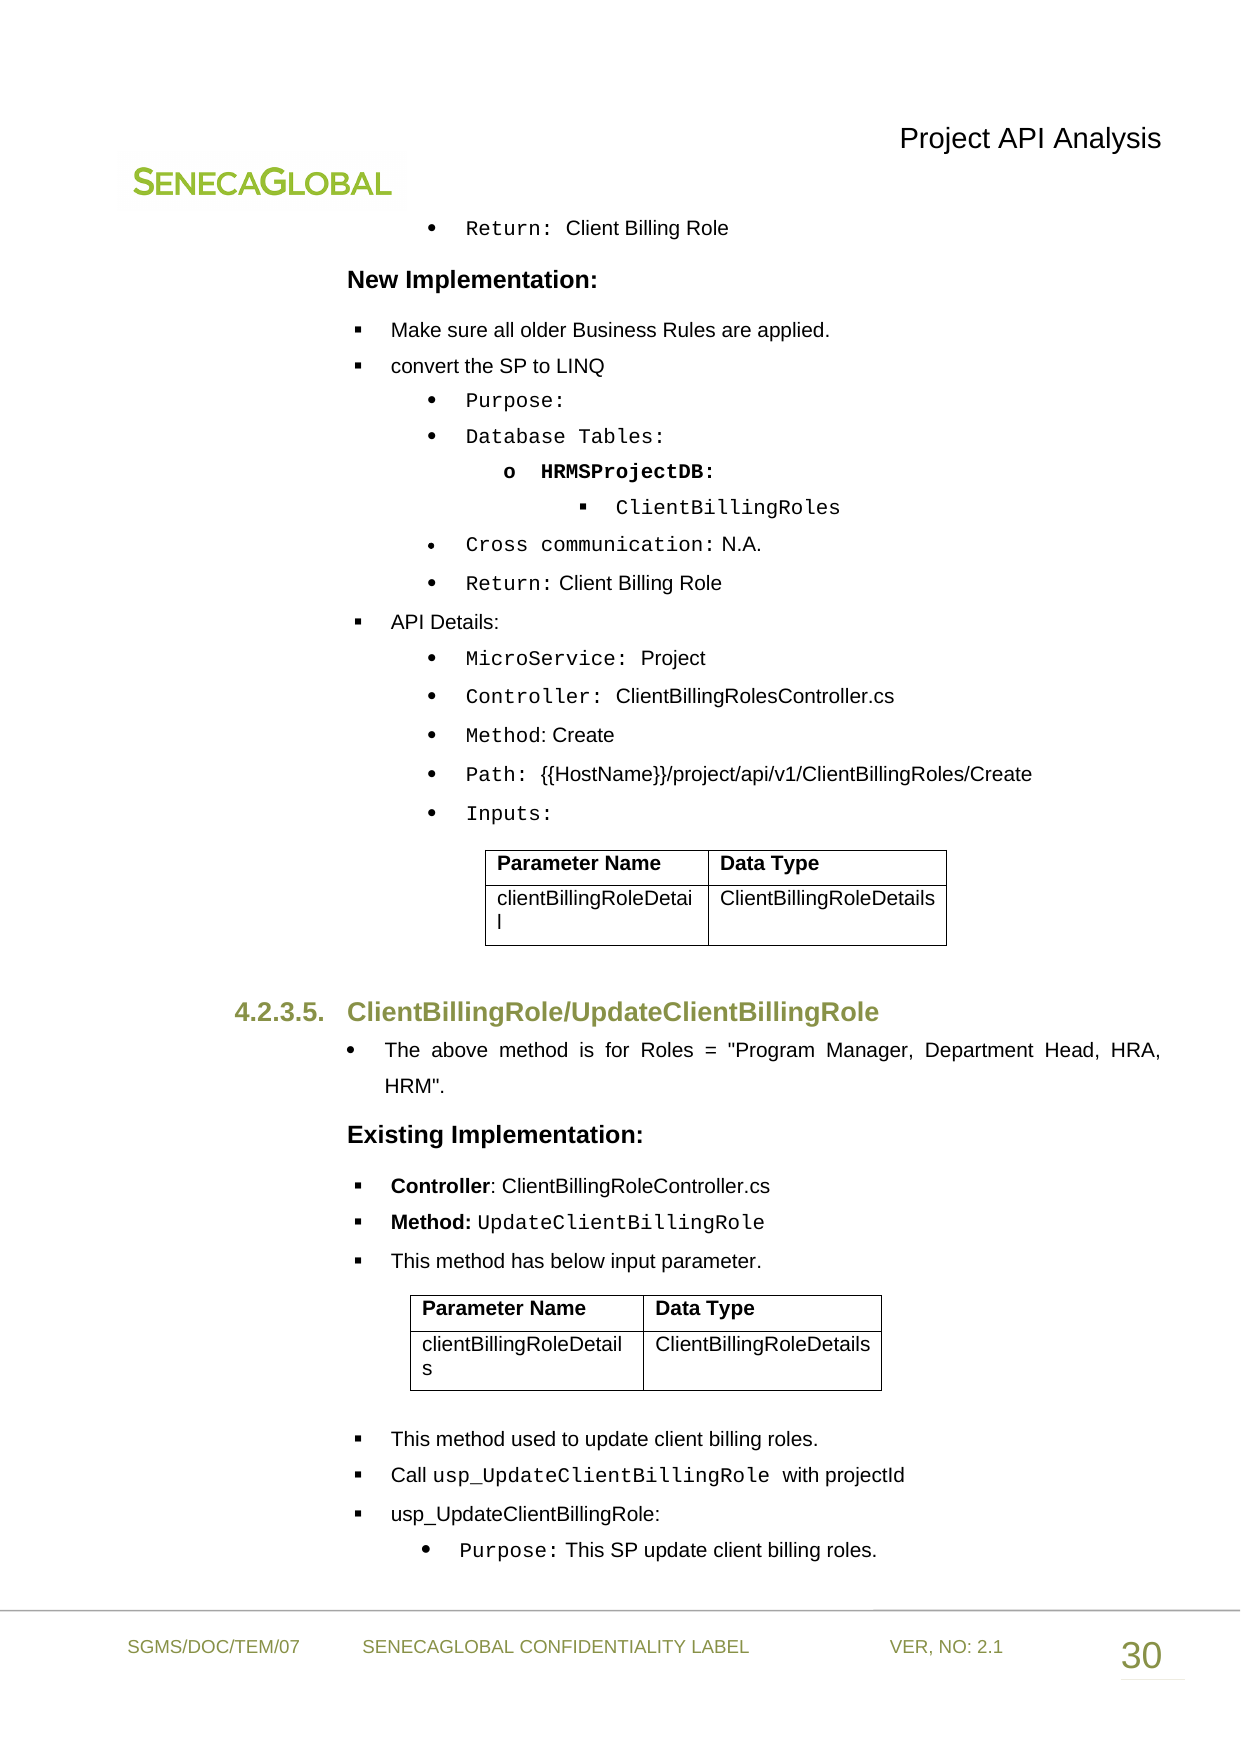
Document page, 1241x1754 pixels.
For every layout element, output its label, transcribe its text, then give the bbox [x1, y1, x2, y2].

list Purpose: This SP update client billing roles. [422, 1538, 1162, 1563]
table_cell ClientBillingRoleDetails [644, 1332, 881, 1390]
list The above method is for Roles = "Program Manager, Department Head, HRA, HRM". [347, 1038, 1162, 1098]
list Method: UpdateClientBillingRole [353, 1210, 1162, 1236]
list Inputs: [428, 801, 1162, 826]
text Existing Implementation: [272, 1120, 1162, 1149]
table_header Data Type [644, 1296, 881, 1331]
list This method has below input parameter. [353, 1249, 1162, 1273]
table_cell ClientBillingRoleDetails [709, 886, 946, 944]
text New Implementation: [272, 265, 1162, 293]
list Return: Client Billing Role [428, 571, 1162, 597]
list Return: Client Billing Role [428, 216, 1162, 241]
list HRMSProjectDB: [503, 461, 1162, 485]
table_cell clientBillingRoleDetails [411, 1332, 643, 1390]
subtitle ClientBillingRole/UpdateClientBillingRole [234, 996, 1162, 1027]
list usp_UpdateClientBillingRole: [353, 1502, 1162, 1526]
list MicroService: Project [428, 646, 1162, 671]
list convert the SP to LINQ [353, 354, 1162, 378]
list Method: Create [428, 723, 1162, 749]
list ClientBillingRoles [578, 497, 1162, 520]
list Controller: ClientBillingRolesController.cs [428, 684, 1162, 710]
list Make sure all older Business Rules are applied. [353, 318, 1162, 342]
list Cross communication: N.A. [428, 532, 1162, 558]
table_header Parameter Name [411, 1296, 643, 1331]
list API Details: [353, 609, 1162, 634]
list This method used to update client billing roles. [353, 1427, 1162, 1451]
list Purpose: [428, 390, 1162, 414]
table_header Parameter Name [486, 851, 708, 885]
list Controller: ClientBillingRoleController.cs [353, 1174, 1162, 1198]
list Call usp_UpdateClientBillingRole with projectId [353, 1463, 1162, 1489]
picture [117, 151, 408, 211]
list Database Tables: [428, 426, 1162, 449]
table_cell clientBillingRoleDetail [486, 886, 708, 944]
list Path: {{HostName}}/project/api/v1/ClientBillingRoles/Create [428, 762, 1162, 788]
table_header Data Type [709, 851, 946, 885]
